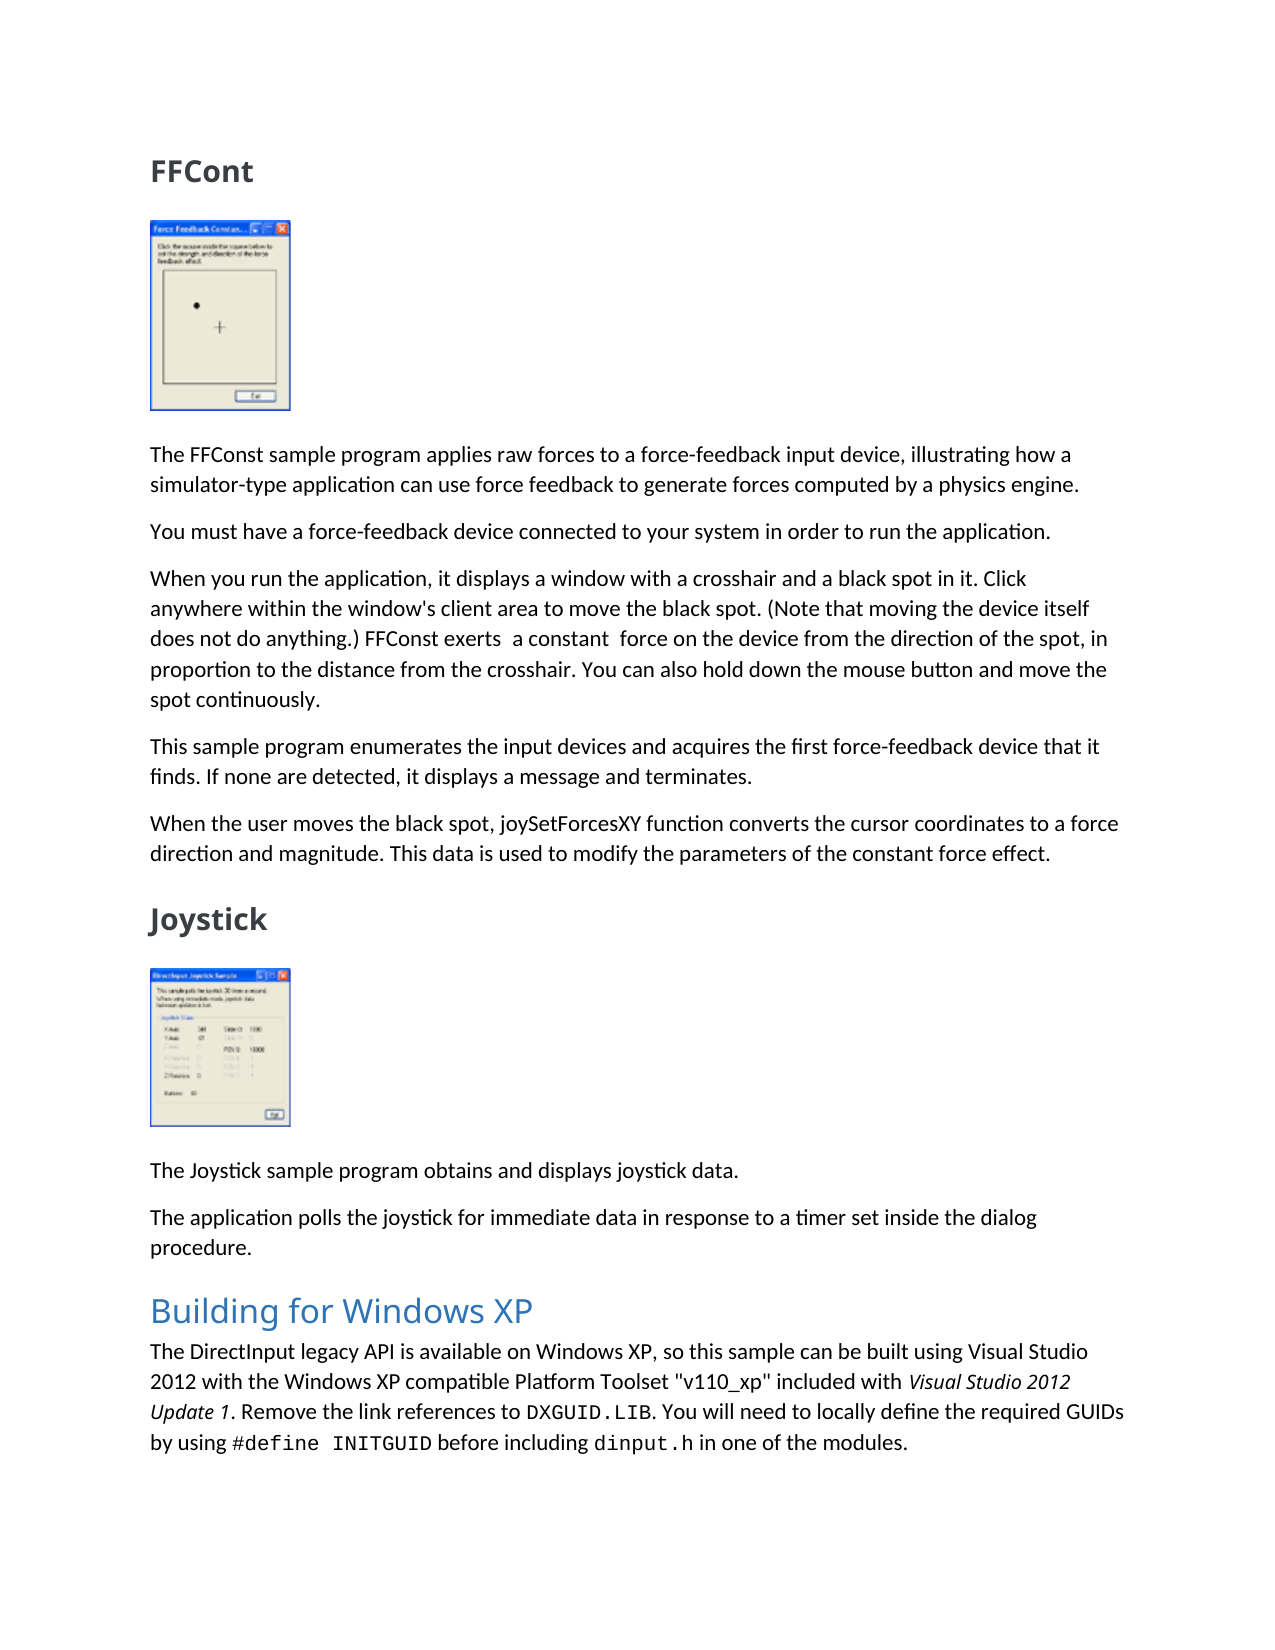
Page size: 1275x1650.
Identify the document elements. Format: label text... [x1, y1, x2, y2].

subtitle Building for Windows XP [150, 1288, 1125, 1333]
text You must have a force-feedback device connected to your system in order to run the application. [150, 517, 1125, 545]
text When the user moves the black spot, joySetForcesXY function converts the cursor coordinates to a force direction and magnitude. This data is used to modify the parameters of the constant force effect. [150, 809, 1125, 867]
subtitle Joystick [150, 898, 1125, 939]
subtitle FFCont [150, 150, 1125, 191]
text The application polls the joystick for immediate data in response to a timer set inside the dialog procedure. [150, 1203, 1125, 1261]
text The Joystick sample program obtains and displays joystick data. [150, 1156, 1125, 1184]
picture [150, 220, 291, 411]
picture [150, 968, 291, 1127]
text When you run the application, it displays a window with a crosshair and a black spot in it. Click anywhere within the window's client area to move the black spot. (Note that moving the device itself does not do anything.) FFConst exerts a constant force on the device from the direction of the spot, in proportion to the distance from the crosshair. You can also hold down the mouse button and move the spot continuously. [150, 564, 1125, 713]
text This sample program enumerates the input devices and acquires the first force-feedback device that it finds. If none are detected, it displays a message and terminates. [150, 732, 1125, 790]
text The FFConst sample program applies raw forces to a force-feedback input device, illustrating how a simulator-type application can use force feedback to generate forces computed by a physics engine. [150, 440, 1125, 498]
text The DirectInput legacy API is available on Windows XP, so this sample can be built using Visual Studio 2012 with the Windows XP compatible Platform Toolset "v110_xp" included with Visual Studio 2012 Update 1. Remove the link references to DXGUID.LIB. You will need to locally define the required GUIDs by using #define INITGUID before including dinput.h in one of the modules. [150, 1337, 1125, 1457]
